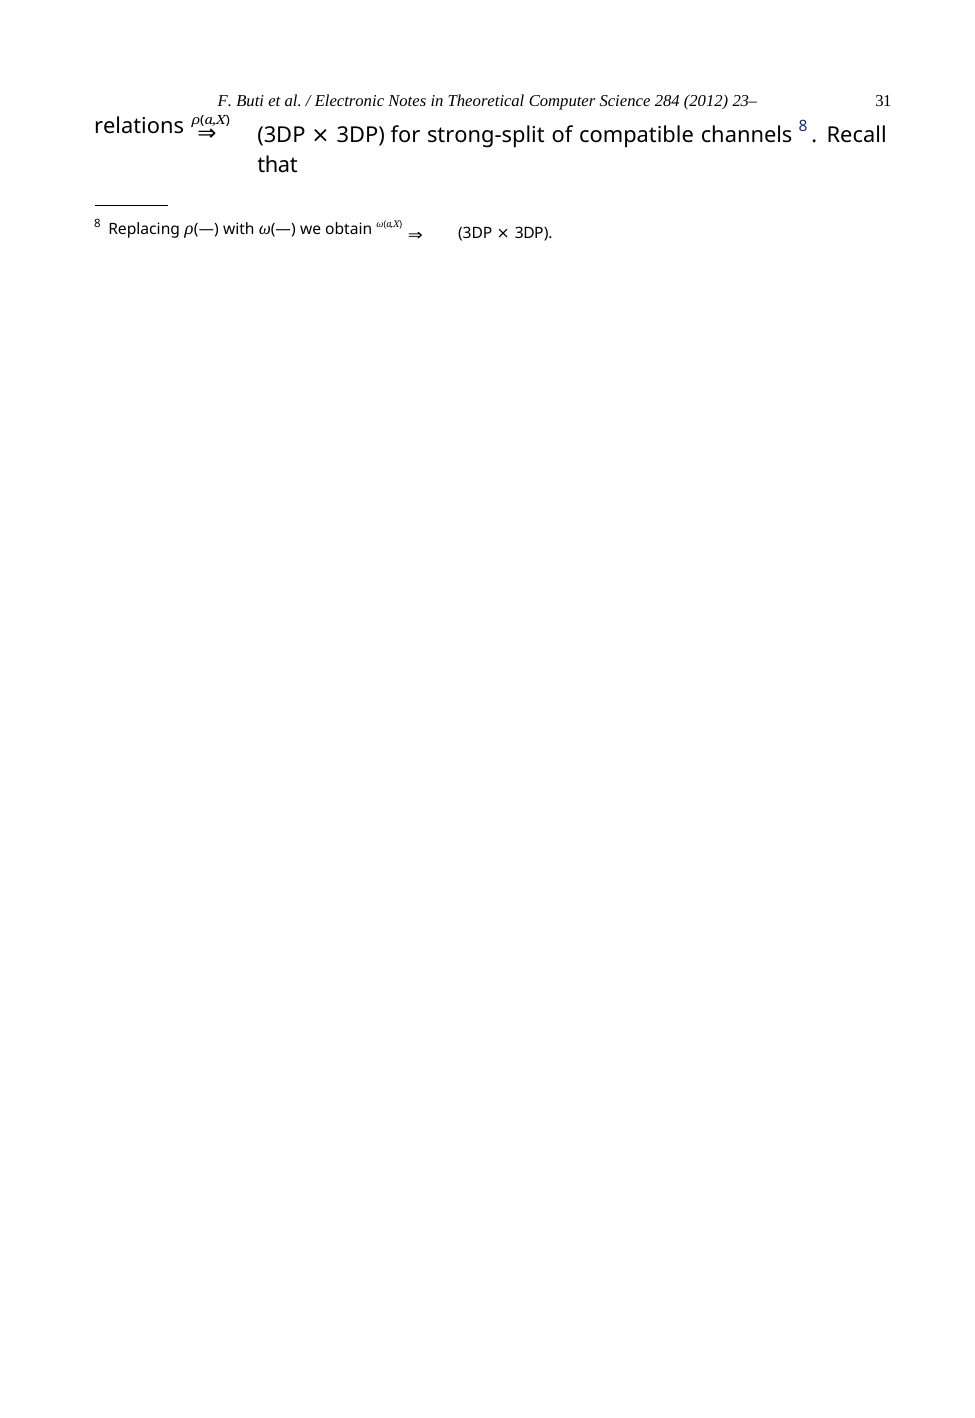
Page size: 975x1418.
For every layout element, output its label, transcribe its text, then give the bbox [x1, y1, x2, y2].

text (3DP × 3DP). [458, 222, 912, 243]
text 8 Replacing ρ(—) with ω(—) we obtain ω(a,X) [94, 215, 440, 239]
text (3DP × 3DP) for strong-split of compatible channels 8 . Recall that [257, 114, 912, 179]
text relations ρ(a,X) [94, 110, 234, 140]
